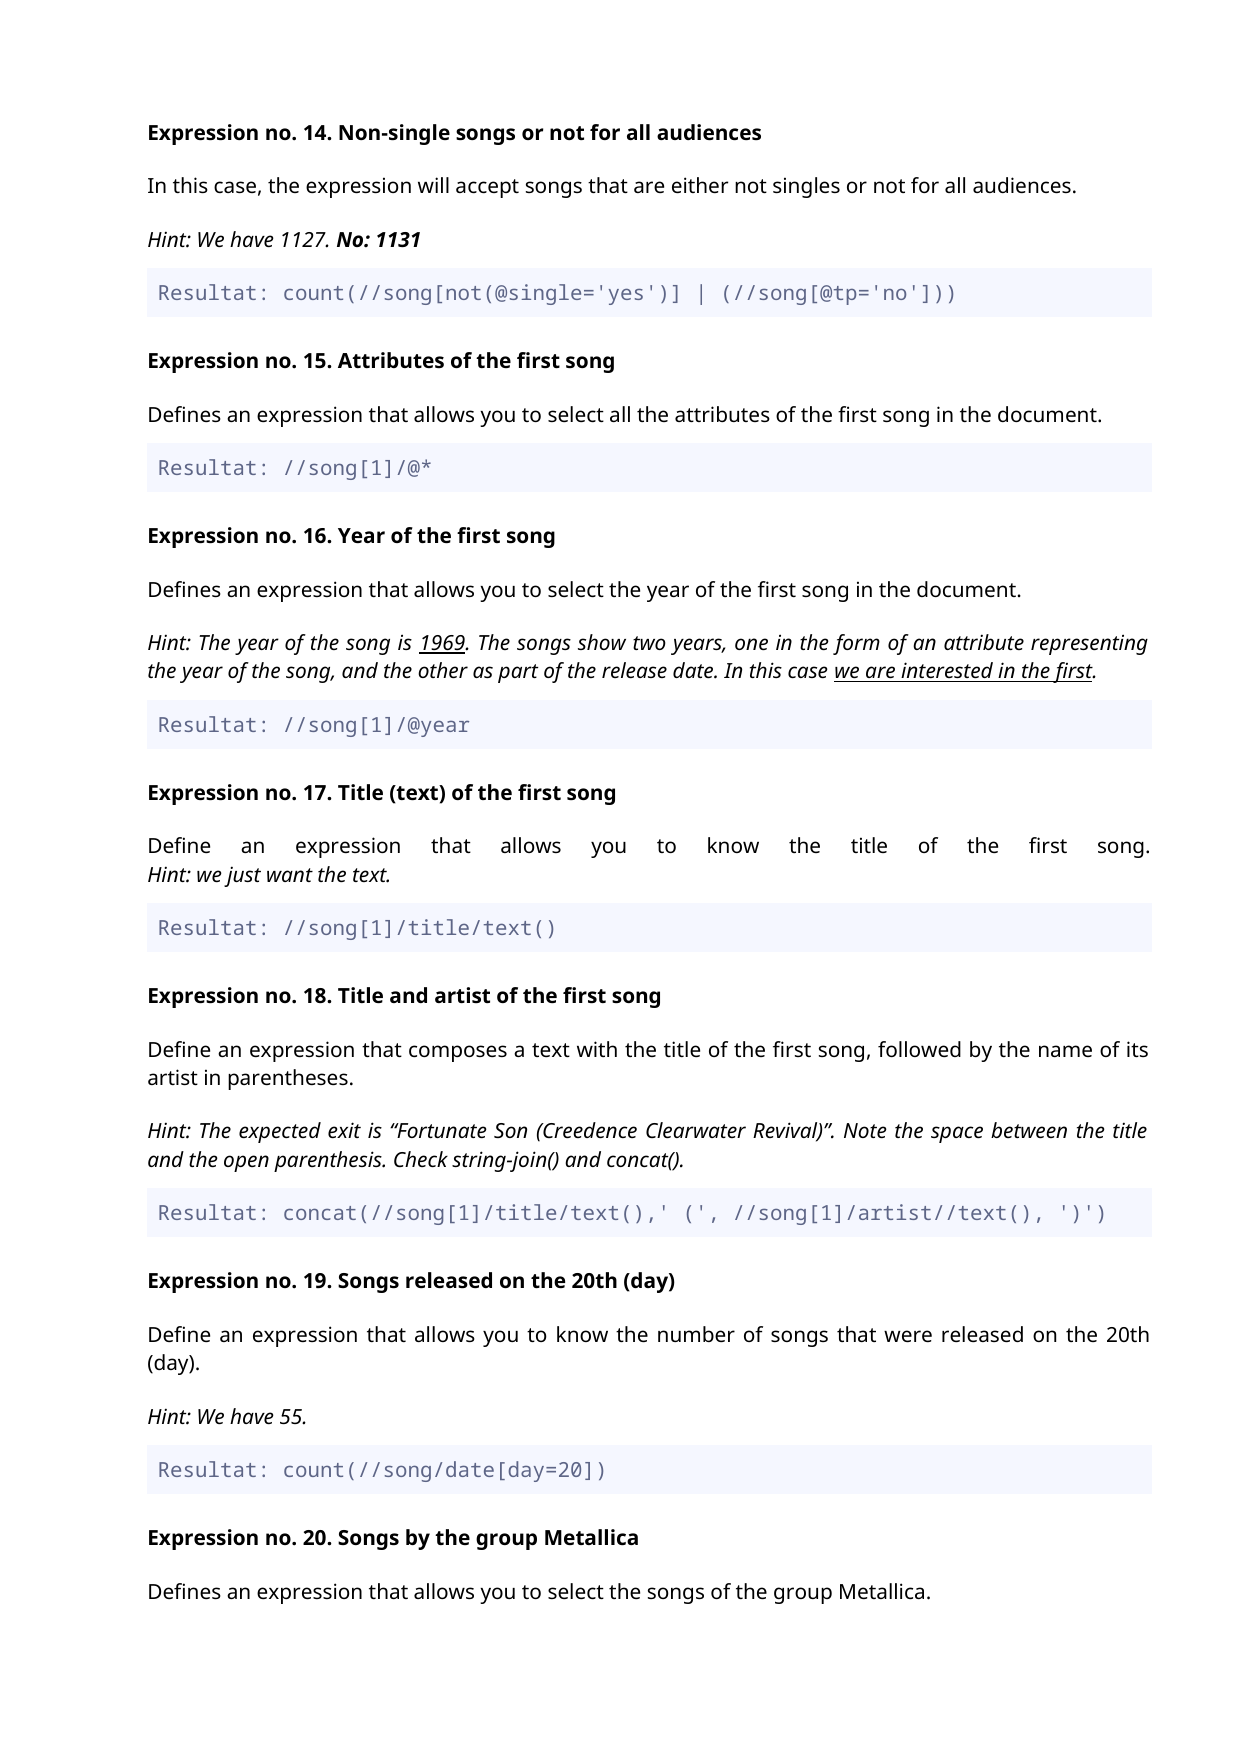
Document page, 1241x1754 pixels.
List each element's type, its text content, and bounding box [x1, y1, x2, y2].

table_header Resultat: //song[1]/@year [147, 700, 1152, 749]
text Define an expression that allows you to know the title of the first song. Hint: we just want the text. [147, 831, 1152, 888]
table_header Resultat: //song[1]/title/text() [147, 903, 1152, 952]
text In this case, the expression will accept songs that are either not singles or not for all audiences. [147, 171, 1152, 200]
subtitle Expression no. 20. Songs by the group Metallica [147, 1523, 1152, 1552]
text Define an expression that allows you to know the number of songs that were released on the 20th (day). [147, 1320, 1152, 1377]
text Define an expression that composes a text with the title of the first song, followed by the name of its artist in parentheses. [147, 1035, 1152, 1092]
subtitle Expression no. 14. Non-single songs or not for all audiences [147, 118, 1152, 146]
text Defines an expression that allows you to select the songs of the group Metallica. [147, 1577, 1152, 1605]
subtitle Expression no. 17. Title (text) of the first song [147, 778, 1152, 806]
subtitle Expression no. 15. Attributes of the first song [147, 346, 1152, 375]
text Defines an expression that allows you to select all the attributes of the first song in the document. [147, 400, 1152, 428]
subtitle Expression no. 18. Title and artist of the first song [147, 981, 1152, 1010]
table_header Resultat: count(//song[not(@single='yes')] | (//song[@tp='no'])) [147, 268, 1152, 317]
table_header Resultat: count(//song/date[day=20]) [147, 1445, 1152, 1494]
text Hint: We have 1127. No: 1131 [147, 225, 1152, 253]
text Hint: The expected exit is “Fortunate Son (Creedence Clearwater Revival)”. Note the space between the title and the open parenthesis. Check string-join() and concat(). [147, 1117, 1152, 1173]
text Defines an expression that allows you to select the year of the first song in the document. [147, 575, 1152, 603]
text Hint: The year of the song is 1969. The songs show two years, one in the form of an attribute representing the year of the song, and the other as part of the release date. In this case we are interested in the first. [147, 628, 1152, 685]
table_header Resultat: concat(//song[1]/title/text(),' (', //song[1]/artist//text(), ')') [147, 1188, 1152, 1237]
text Hint: We have 55. [147, 1402, 1152, 1430]
subtitle Expression no. 19. Songs released on the 20th (day) [147, 1267, 1152, 1295]
subtitle Expression no. 16. Year of the first song [147, 521, 1152, 550]
table_header Resultat: //song[1]/@* [147, 443, 1152, 492]
